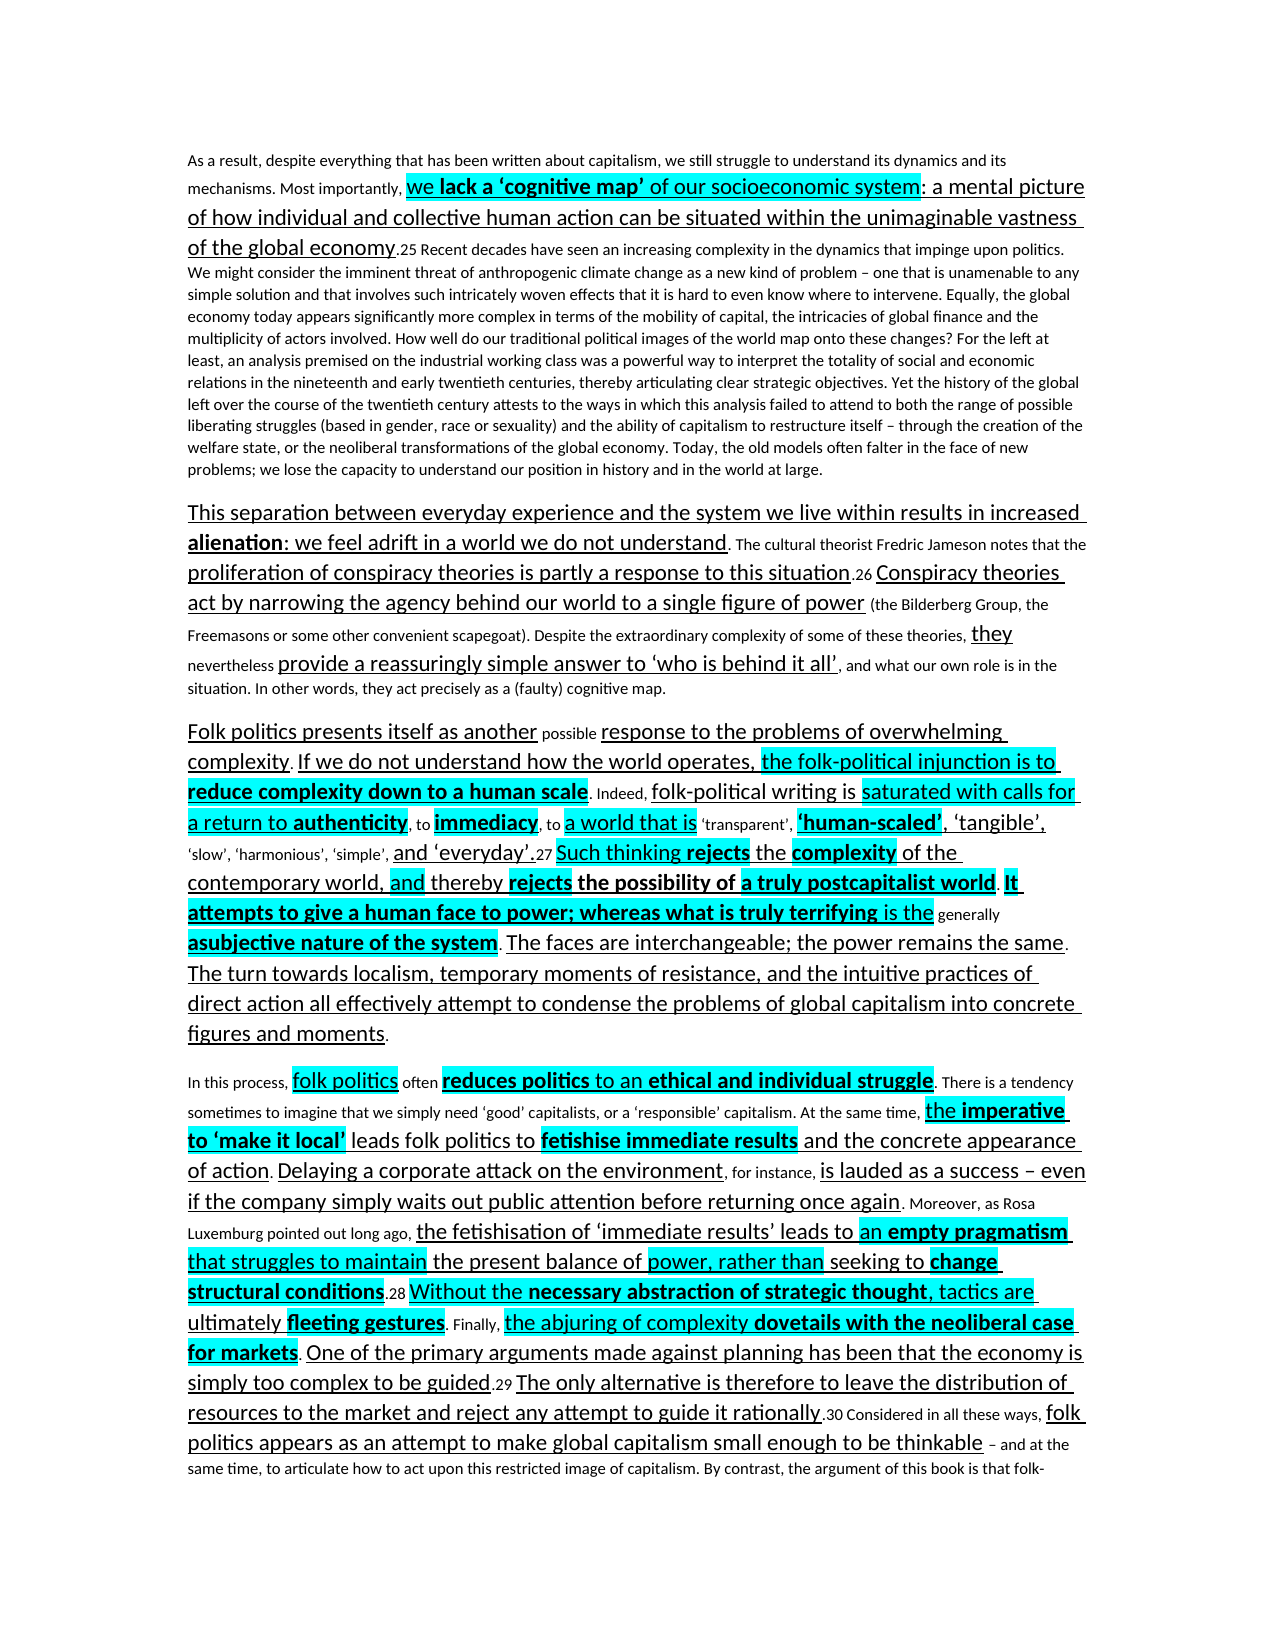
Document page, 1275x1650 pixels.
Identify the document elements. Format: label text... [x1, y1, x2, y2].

text This separation between everyday experience and the system we live within results in increased alienation: we feel adrift in a world we do not understand. The cultural theorist Fredric Jameson notes that the proliferation of conspiracy theories is partly a response to this situation.26 Conspiracy theories act by narrowing the agency behind our world to a single figure of power (the Bilderberg Group, the Freemasons or some other convenient scapegoat). Despite the extraordinary complexity of some of these theories, they nevertheless provide a reassuringly simple answer to ‘who is behind it all’, and what our own role is in the situation. In other words, they act precisely as a (faulty) cognitive map. [187, 523, 1087, 699]
text As a result, despite everything that has been written about capitalism, we still struggle to understand its dynamics and its mechanisms. Most importantly, we lack a ‘cognitive map’ of our socioeconomic system: a mental picture of how individual and collective human action can be situated within the unimaginable vastness of the global economy.25 Recent decades have seen an increasing complexity in the dynamics that impinge upon politics. We might consider the imminent threat of anthropogenic climate change as a new kind of problem – one that is unamenable to any simple solution and that involves such intricately woven effects that it is hard to even know where to intervene. Equally, the global economy today appears significantly more complex in terms of the mobility of capital, the intricacies of global finance and the multiplicity of actors involved. How well do our traditional political images of the world map onto these changes? For the left at least, an analysis premised on the industrial working class was a powerful way to interpret the totality of social and economic relations in the nineteenth and early twentieth centuries, thereby articulating clear strategic objectives. Yet the history of the global left over the course of the twentieth century attests to the ways in which this analysis failed to attend to both the range of possible liberating struggles (based in gender, race or sexuality) and the ability of capitalism to restructure itself – through the creation of the welfare state, or the neoliberal transformations of the global economy. Today, the old models often falter in the face of new problems; we lose the capacity to understand our position in history and in the world at large. [187, 150, 1087, 480]
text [187, 1066, 1087, 1478]
text Folk politics presents itself as another possible response to the problems of overwhelming complexity. If we do not understand how the world operates, the folk-political injunction is to reduce complexity down to a human scale. Indeed, folk-political writing is saturated with calls for a return to authenticity, to immediacy, to a world that is ‘transparent’, ‘human-scaled’, ‘tangible’, ‘slow’, ‘harmonious’, ‘simple’, and ‘everyday’.27 Such thinking rejects the complexity of the contemporary world, and thereby rejects the possibility of a truly postcapitalist world. It attempts to give a human face to power; whereas what is truly terrifying is the generally asubjective nature of the system. The faces are interchangeable; the power remains the same. The turn towards localism, temporary moments of resistance, and the intuitive practices of direct action all effectively attempt to condense the problems of global capitalism into concrete figures and moments. [187, 717, 1087, 1047]
